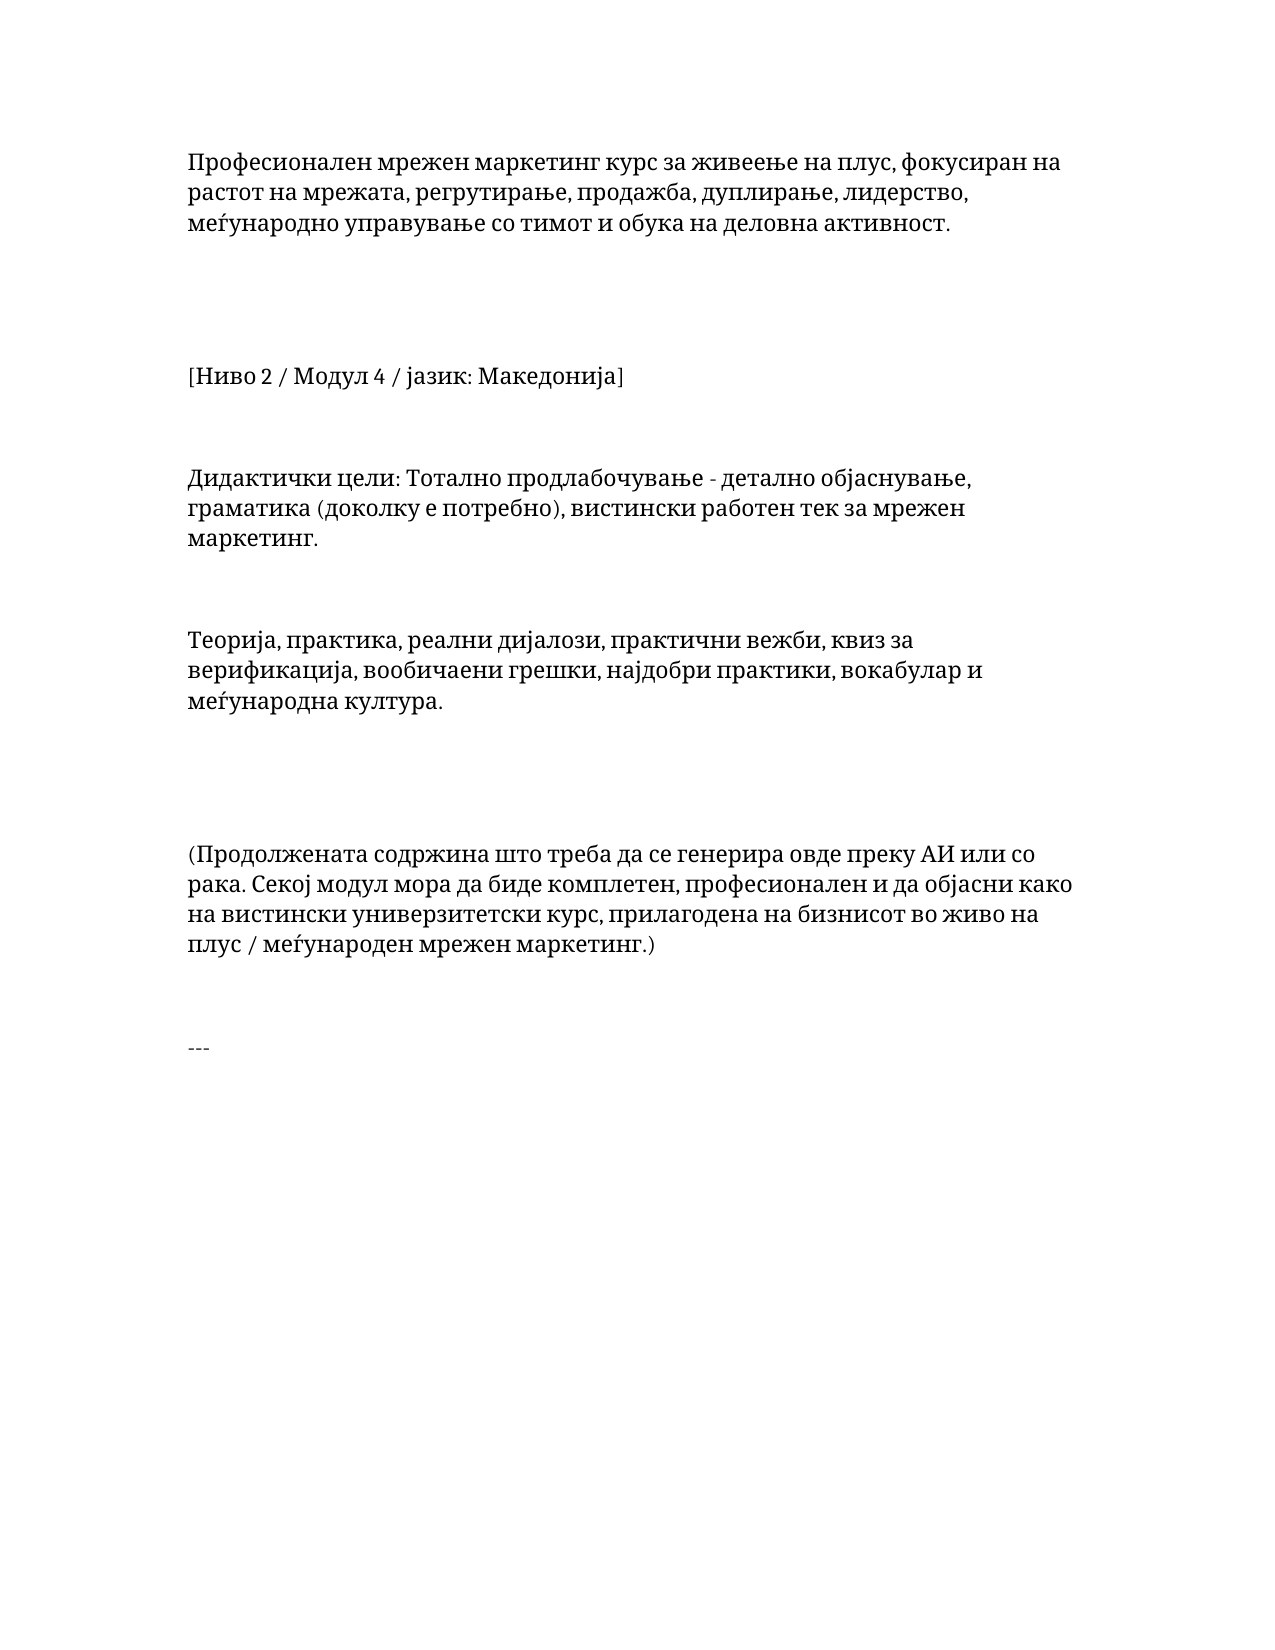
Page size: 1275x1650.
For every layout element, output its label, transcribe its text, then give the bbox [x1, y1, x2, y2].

text [Ниво 2 / Модул 4 / јазик: Македонија] [187, 363, 1087, 390]
text Теорија, практика, реални дијалози, практични вежби, квиз за верификација, вообичаени грешки, најдобри практики, вокабулар и меѓународна култура. [187, 628, 1087, 715]
text (Продолжената содржина што треба да се генерира овде преку АИ или со рака. Секој модул мора да биде комплетен, професионален и да објасни како на вистински универзитетски курс, прилагодена на бизнисот во живо на плус / меѓународен мрежен маркетинг.) [187, 842, 1087, 959]
text Дидактички цели: Тотално продлабочување - детално објаснување, граматика (доколку е потребно), вистински работен тек за мрежен маркетинг. [187, 466, 1087, 552]
text Професионален мрежен маркетинг курс за живеење на плус, фокусиран на растот на мрежата, регрутирање, продажба, дуплирање, лидерство, меѓународно управување со тимот и обука на деловна активност. [187, 150, 1087, 237]
text --- [187, 1034, 1087, 1061]
